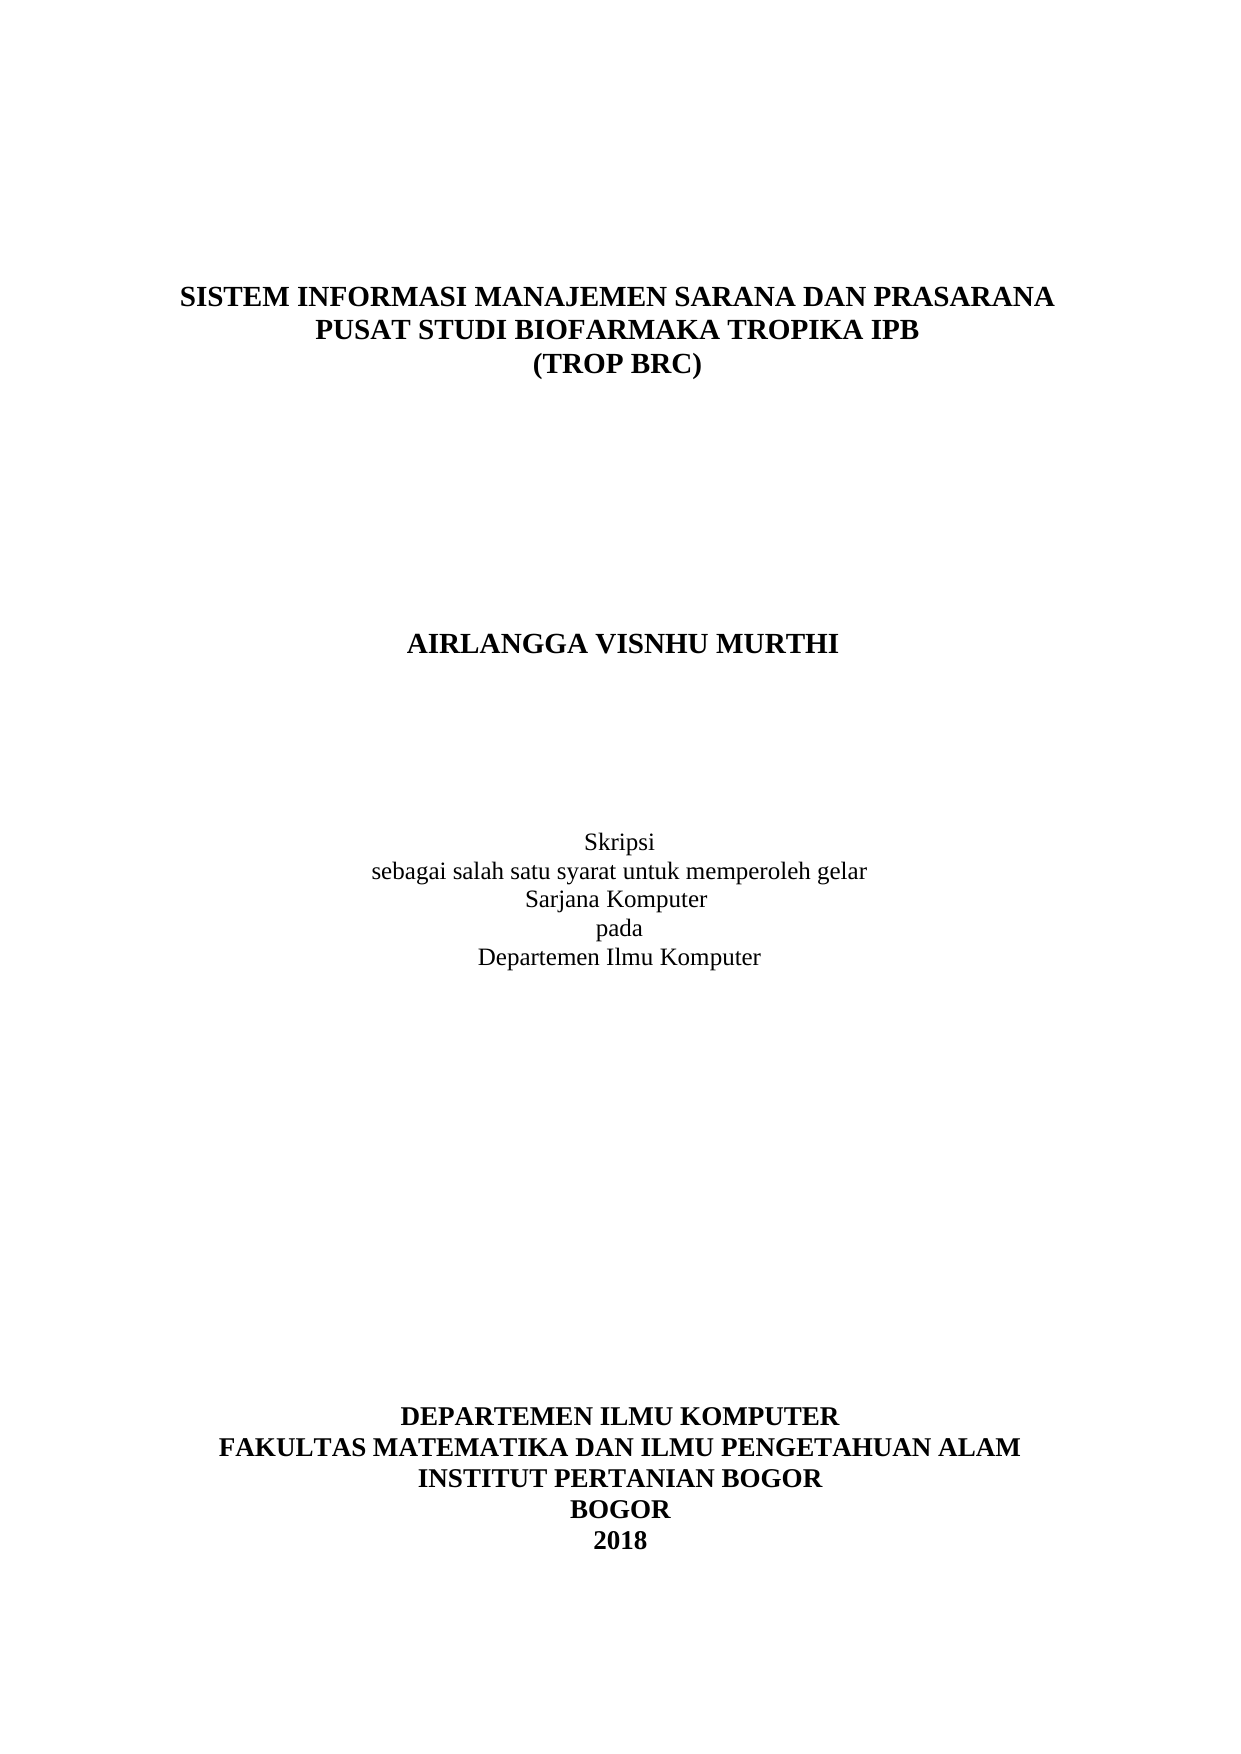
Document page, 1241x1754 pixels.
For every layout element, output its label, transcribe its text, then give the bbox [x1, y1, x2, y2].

text Skripsi sebagai salah satu syarat untuk memperoleh gelar Sarjana Komputer pada Departemen Ilmu Komputer [318, 827, 920, 971]
